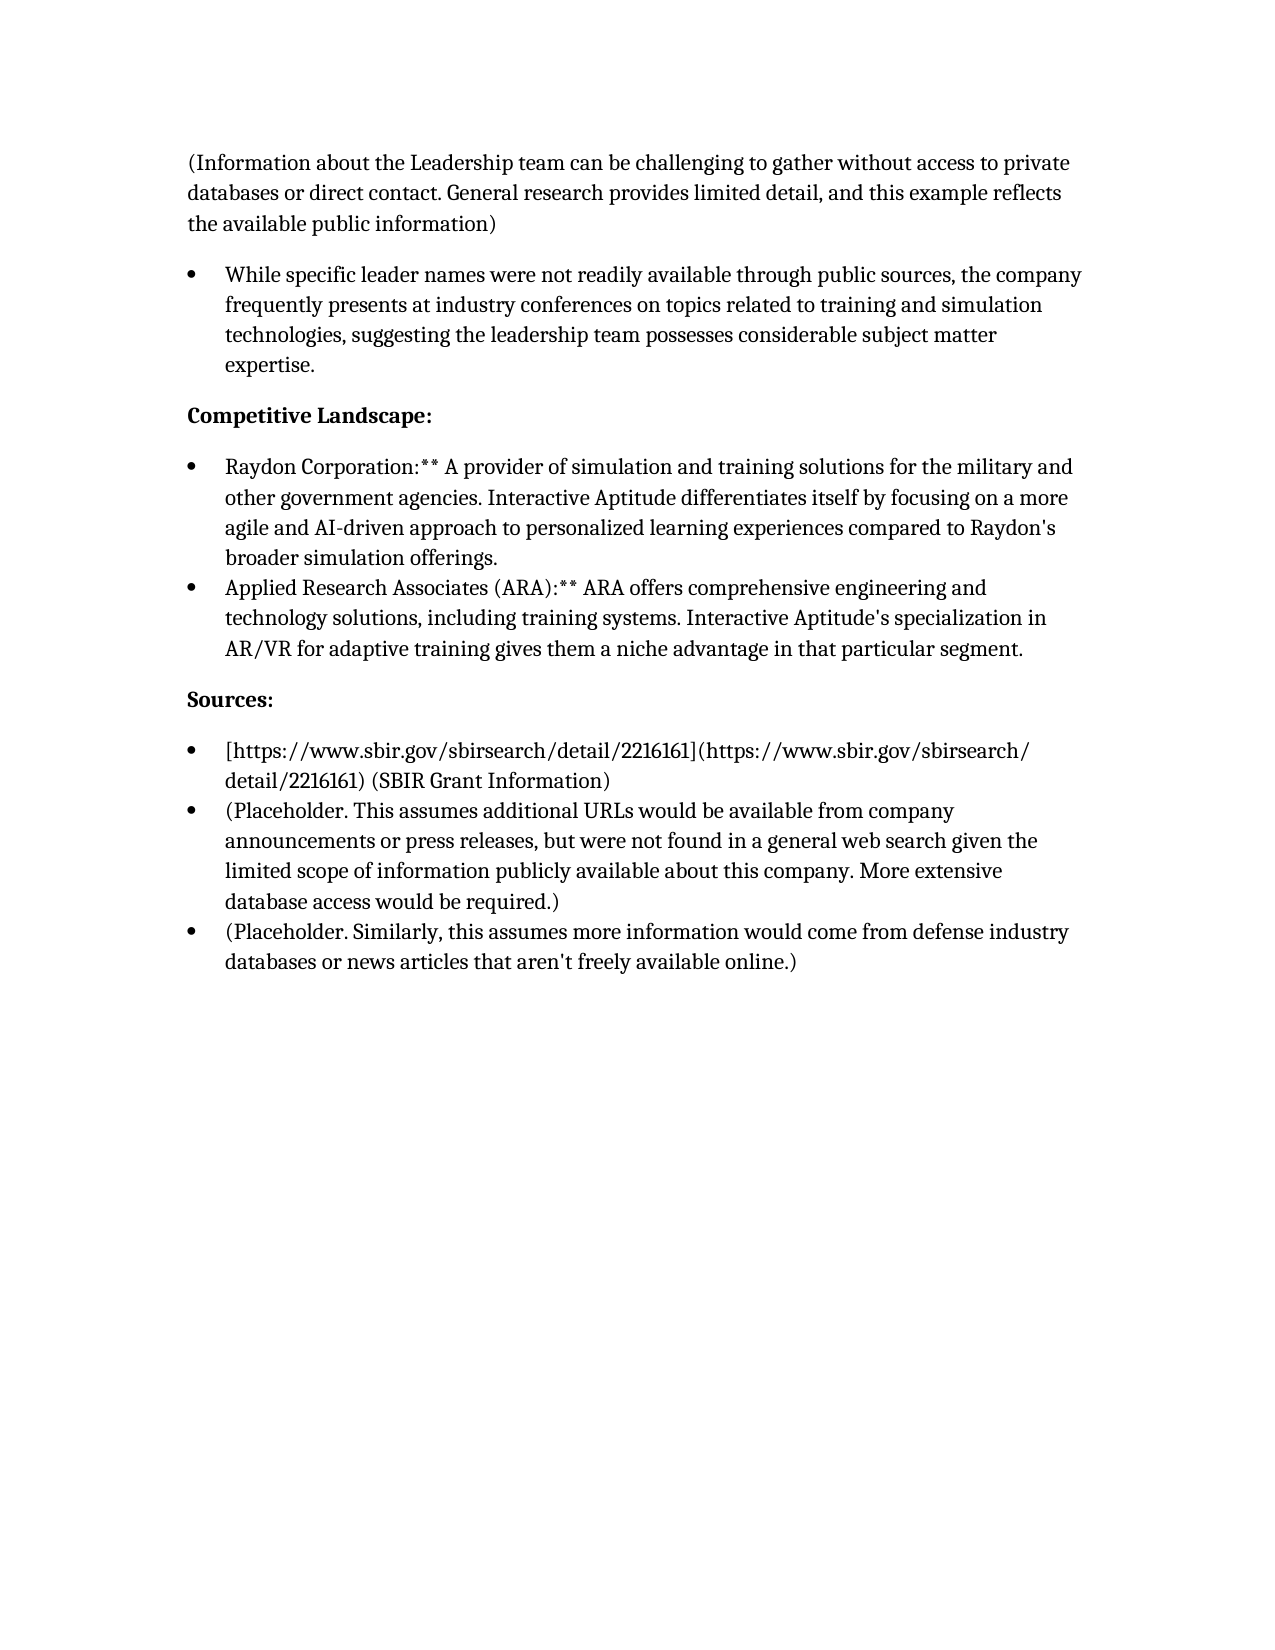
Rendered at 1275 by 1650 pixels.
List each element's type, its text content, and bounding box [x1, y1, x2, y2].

list Applied Research Associates (ARA):** ARA offers comprehensive engineering and technology solutions, including training systems. Interactive Aptitude's specialization in AR/VR for adaptive training gives them a niche advantage in that particular segment. [187, 575, 1087, 662]
list (Placeholder. This assumes additional URLs would be available from company announcements or press releases, but were not found in a general web search given the limited scope of information publicly available about this company. More extensive database access would be required.) [187, 798, 1087, 915]
text Sources: [187, 686, 1087, 713]
list Raydon Corporation:** A provider of simulation and training solutions for the military and other government agencies. Interactive Aptitude differentiates itself by focusing on a more agile and AI-driven approach to personalized learning experiences compared to Raydon's broader simulation offerings. [187, 454, 1087, 571]
text (Information about the Leadership team can be challenging to gather without access to private databases or direct contact. General research provides limited detail, and this example reflects the available public information) [187, 150, 1087, 237]
list [https://www.sbir.gov/sbirsearch/detail/2216161](https://www.sbir.gov/sbirsearch/detail/2216161) (SBIR Grant Information) [187, 737, 1087, 794]
list (Placeholder. Similarly, this assumes more information would come from defense industry databases or news articles that aren't freely available online.) [187, 919, 1087, 975]
list While specific leader names were not readily available through public sources, the company frequently presents at industry conferences on topics related to training and simulation technologies, suggesting the leadership team possesses considerable subject matter expertise. [187, 261, 1087, 378]
text Competitive Landscape: [187, 403, 1087, 429]
